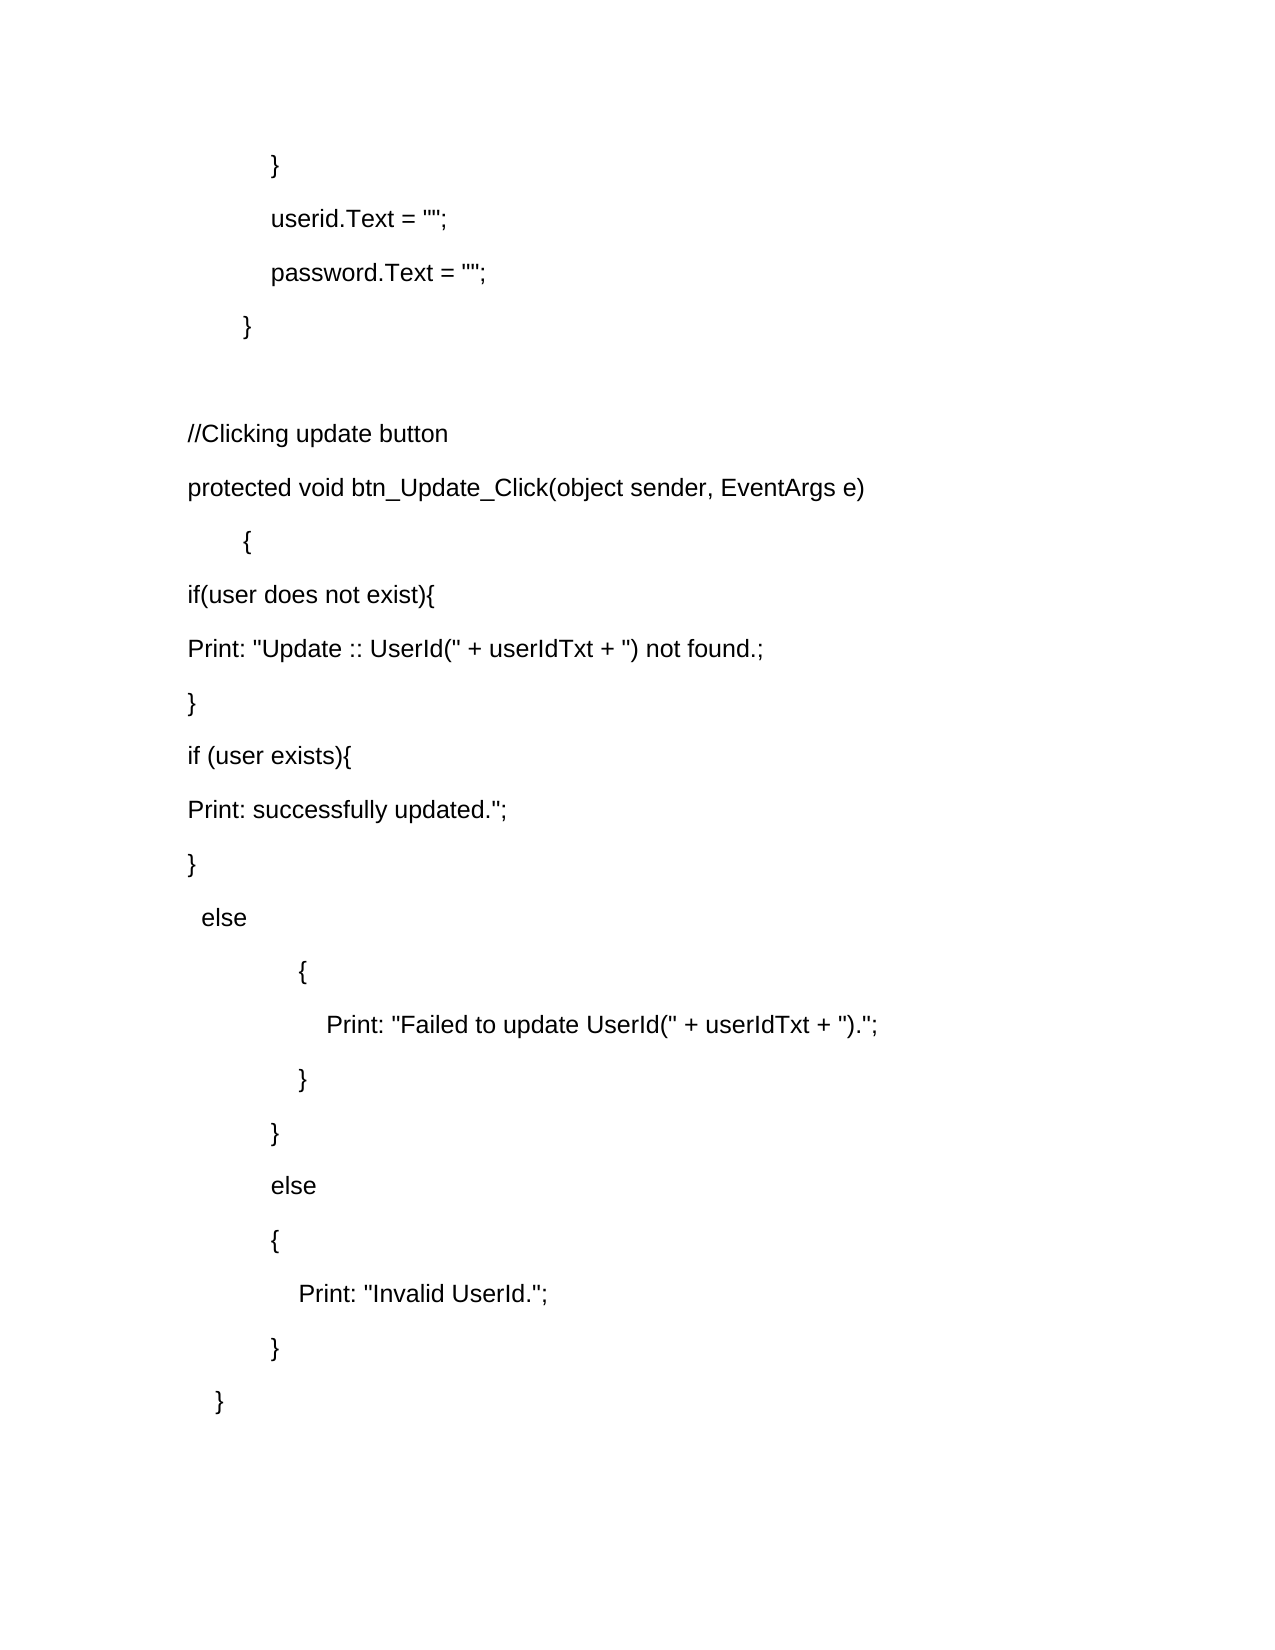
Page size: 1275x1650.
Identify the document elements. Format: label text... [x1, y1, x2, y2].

text } [187, 687, 1087, 716]
text if(user does not exist){ [187, 580, 1087, 609]
text Print: "Invalid UserId."; [187, 1279, 1087, 1307]
text //Clicking update button [187, 419, 1087, 447]
text { [187, 1225, 1087, 1254]
text } [187, 1117, 1087, 1146]
text Print: successfully updated."; [187, 795, 1087, 824]
text password.Text = ""; [187, 257, 1087, 286]
text protected void btn_Update_Click(object sender, EventArgs e) [187, 472, 1087, 501]
text else [187, 902, 1087, 931]
text } [187, 150, 1087, 179]
text { [187, 526, 1087, 555]
text if (user exists){ [187, 741, 1087, 770]
text } [187, 1332, 1087, 1361]
text } [187, 1064, 1087, 1092]
text else [187, 1171, 1087, 1200]
text } [187, 1386, 1087, 1415]
text Print: "Update :: UserId(" + userIdTxt + ") not found.; [187, 634, 1087, 662]
text Print: "Failed to update UserId(" + userIdTxt + ")."; [187, 1010, 1087, 1039]
text { [187, 956, 1087, 985]
text } [187, 849, 1087, 877]
text } [187, 311, 1087, 340]
text userid.Text = ""; [187, 204, 1087, 232]
